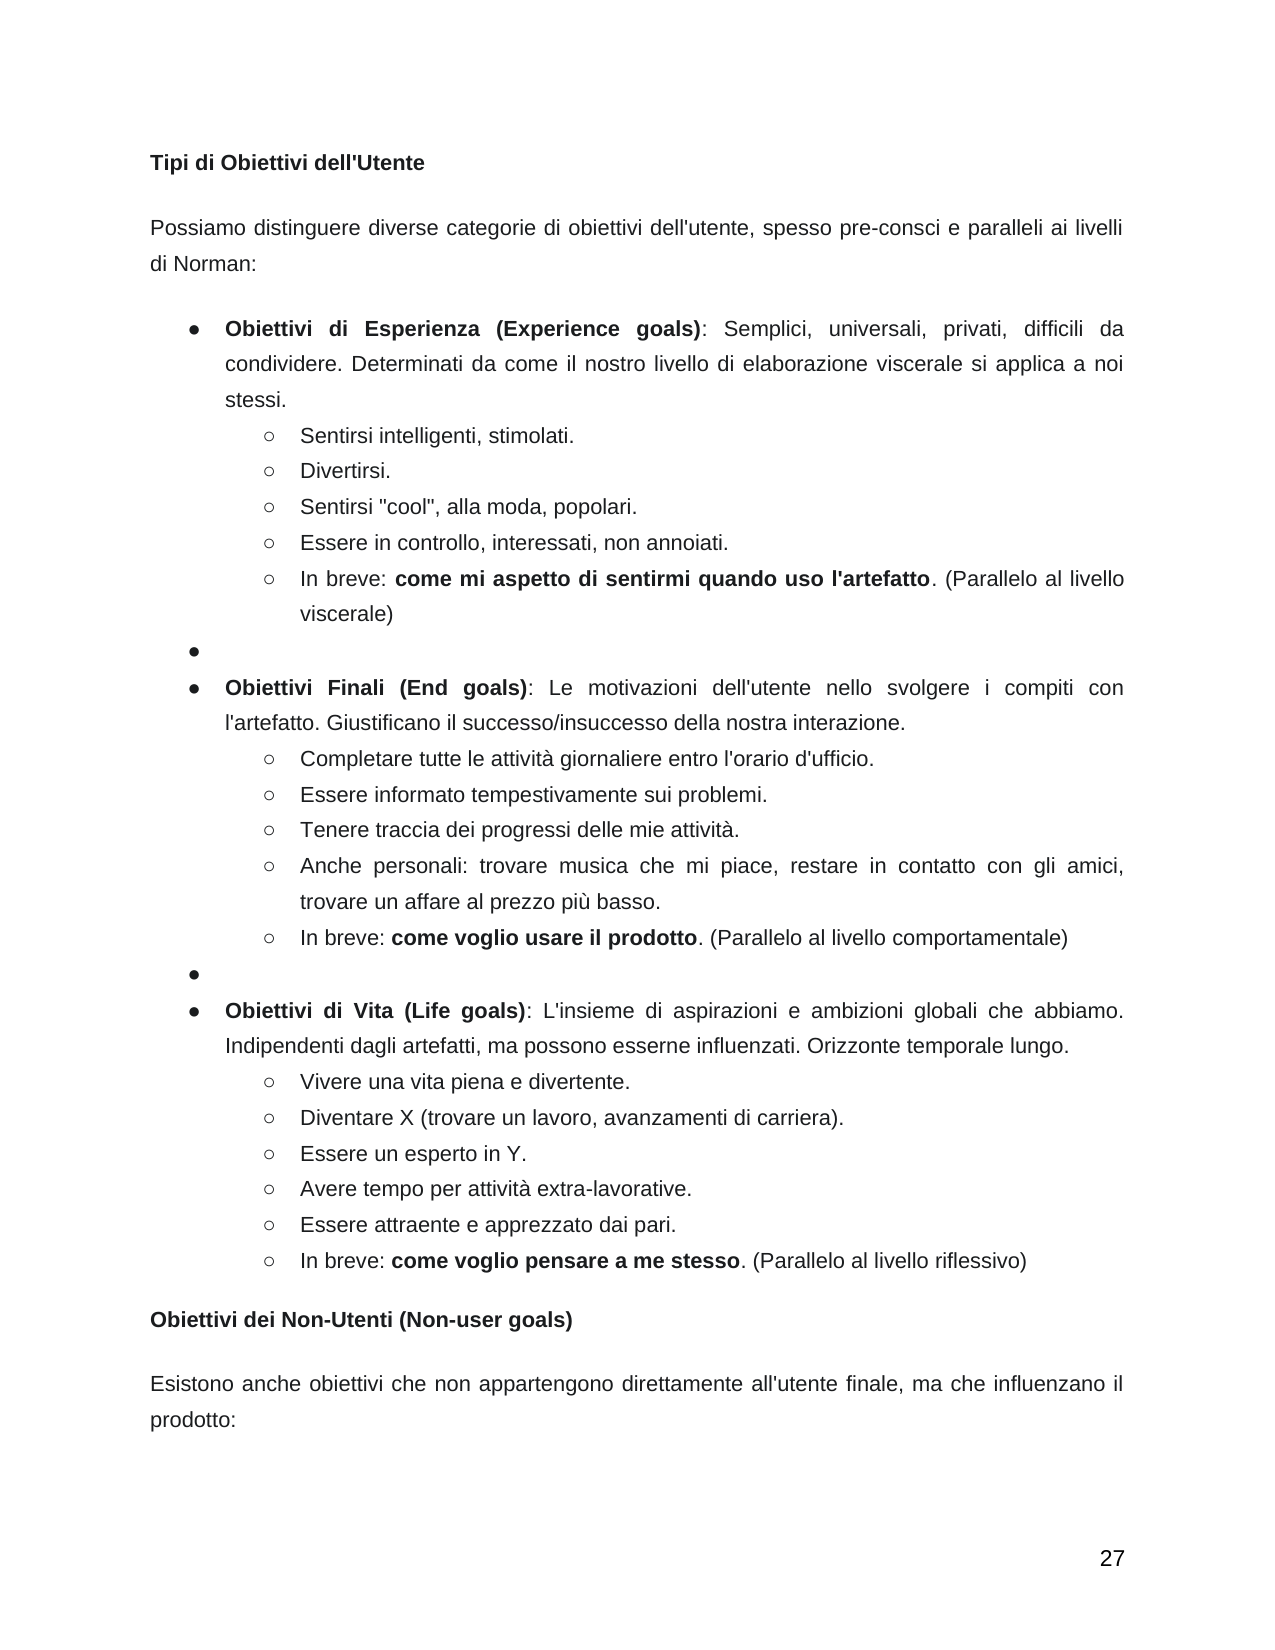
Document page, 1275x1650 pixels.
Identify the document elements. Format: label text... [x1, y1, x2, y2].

list Diventare X (trovare un lavoro, avanzamenti di carriera). [262, 1105, 1125, 1130]
text Possiamo distinguere diverse categorie di obiettivi dell'utente, spesso pre-consci e paralleli ai livelli di Norman: [150, 215, 1125, 276]
list Obiettivi di Esperienza (Experience goals): Semplici, universali, privati, difficili da condividere. Determinati da come il nostro livello di elaborazione viscerale si applica a noi stessi. [187, 316, 1125, 412]
list Avere tempo per attività extra-lavorative. [262, 1176, 1125, 1202]
list Essere informato tempestivamente sui problemi. [262, 782, 1125, 807]
list In breve: come voglio usare il prodotto. (Parallelo al livello comportamentale) [262, 924, 1125, 950]
list Essere un esperto in Y. [262, 1141, 1125, 1166]
list Vivere una vita piena e divertente. [262, 1069, 1125, 1094]
list Sentirsi intelligenti, stimolati. [262, 423, 1125, 448]
list Sentirsi "cool", alla moda, popolari. [262, 494, 1125, 519]
list In breve: come voglio pensare a me stesso. (Parallelo al livello riflessivo) [262, 1248, 1125, 1273]
list Divertirsi. [262, 458, 1125, 484]
text Tipi di Obiettivi dell'Utente [150, 150, 1125, 175]
list Completare tutte le attività giornaliere entro l'orario d'ufficio. [262, 746, 1125, 771]
text Esistono anche obiettivi che non appartengono direttamente all'utente finale, ma che influenzano il prodotto: [150, 1371, 1125, 1432]
text Obiettivi dei Non-Utenti (Non-user goals) [150, 1306, 1125, 1332]
list In breve: come mi aspetto di sentirmi quando uso l'artefatto. (Parallelo al livello viscerale) [262, 566, 1125, 627]
list Obiettivi Finali (End goals): Le motivazioni dell'utente nello svolgere i compiti con l'artefatto. Giustificano il successo/insuccesso della nostra interazione. [187, 674, 1125, 735]
list Tenere traccia dei progressi delle mie attività. [262, 817, 1125, 843]
list Anche personali: trovare musica che mi piace, restare in contatto con gli amici, trovare un affare al prezzo più basso. [262, 853, 1125, 914]
list Essere in controllo, interessati, non annoiati. [262, 530, 1125, 555]
list Obiettivi di Vita (Life goals): L'insieme di aspirazioni e ambizioni globali che abbiamo. Indipendenti dagli artefatti, ma possono esserne influenzati. Orizzonte temporale lungo. [187, 998, 1125, 1059]
list Essere attraente e apprezzato dai pari. [262, 1212, 1125, 1237]
